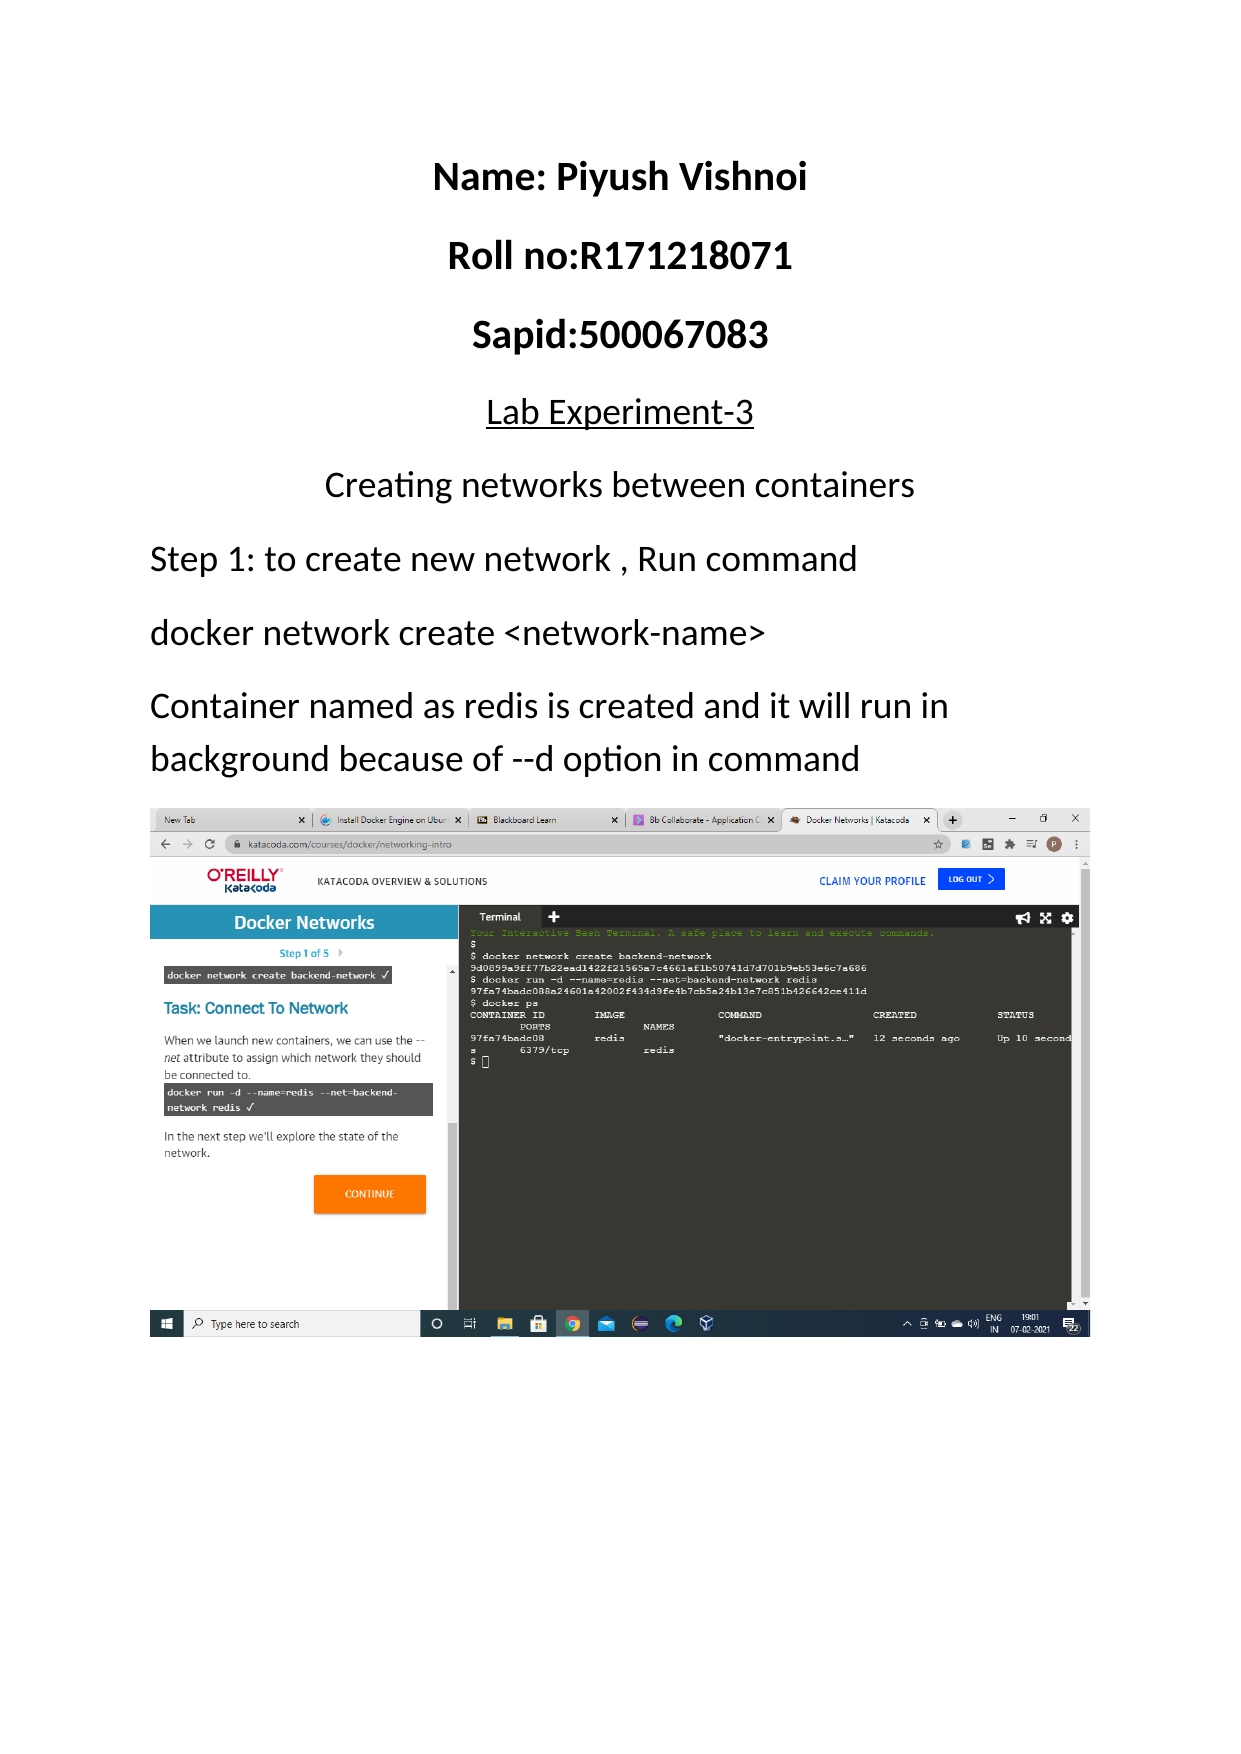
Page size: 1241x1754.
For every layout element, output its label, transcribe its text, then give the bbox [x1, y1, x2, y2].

text Container named as redis is created and it will run in background because of --d option in command [150, 682, 1090, 781]
text Name: Piyush Vishnoi [150, 150, 1090, 201]
text Creating networks between containers [150, 461, 1090, 507]
text Sapid:500067083 [150, 308, 1090, 359]
text Step 1: to create new network , Run command [150, 535, 1090, 581]
text Lab Experiment-3 [150, 388, 1090, 434]
picture [150, 808, 1091, 1337]
text docker network create <network-name> [150, 608, 1090, 654]
text Roll no:R171218071 [150, 229, 1090, 280]
